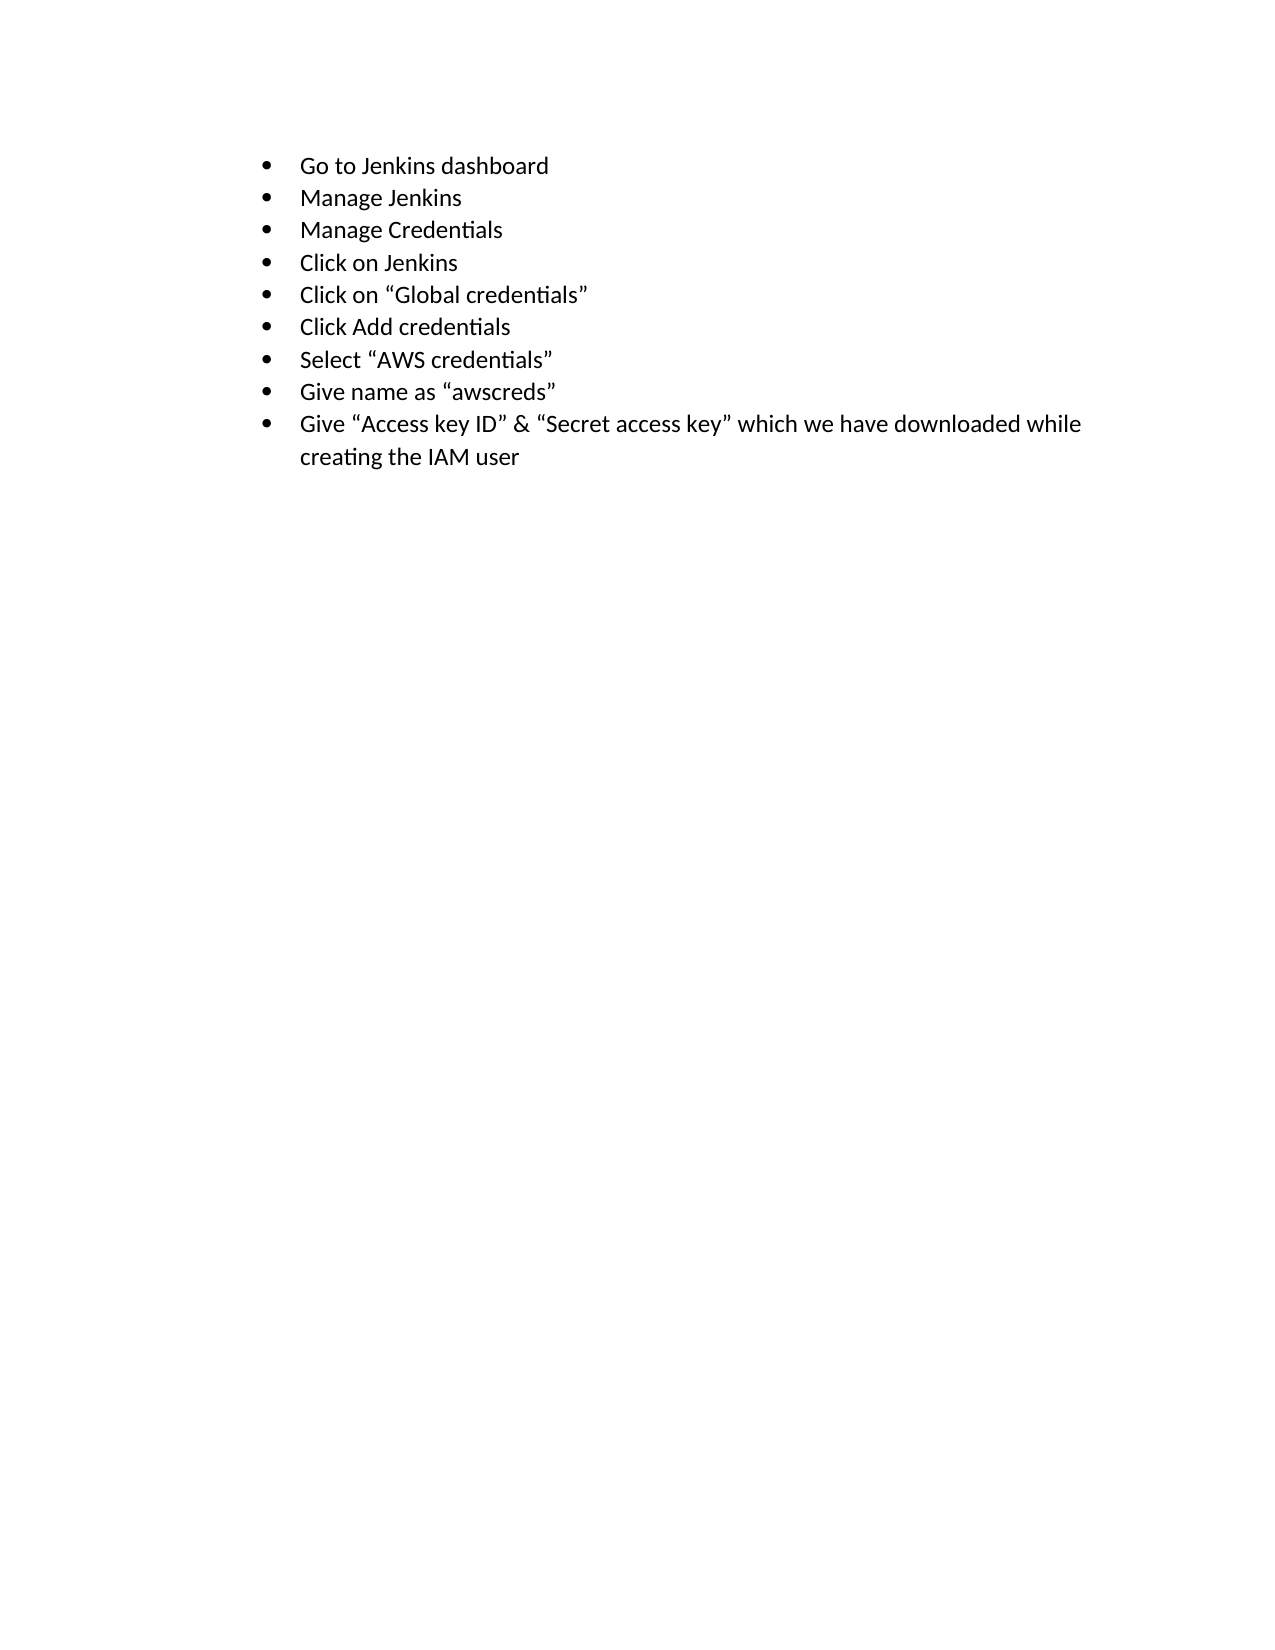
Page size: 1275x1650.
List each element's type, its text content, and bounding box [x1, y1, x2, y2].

list Click on Jenkins [262, 247, 1125, 277]
list Manage Jenkins [262, 182, 1125, 213]
list Manage Credentials [262, 214, 1125, 245]
list Click on “Global credentials” [262, 279, 1125, 310]
list Go to Jenkins dashboard [262, 150, 1125, 181]
list Give name as “awscreds” [262, 376, 1125, 407]
list Click Add credentials [262, 311, 1125, 342]
list Select “AWS credentials” [262, 344, 1125, 374]
list Give “Access key ID” & “Secret access key” which we have downloaded while creating the IAM user [262, 408, 1125, 471]
